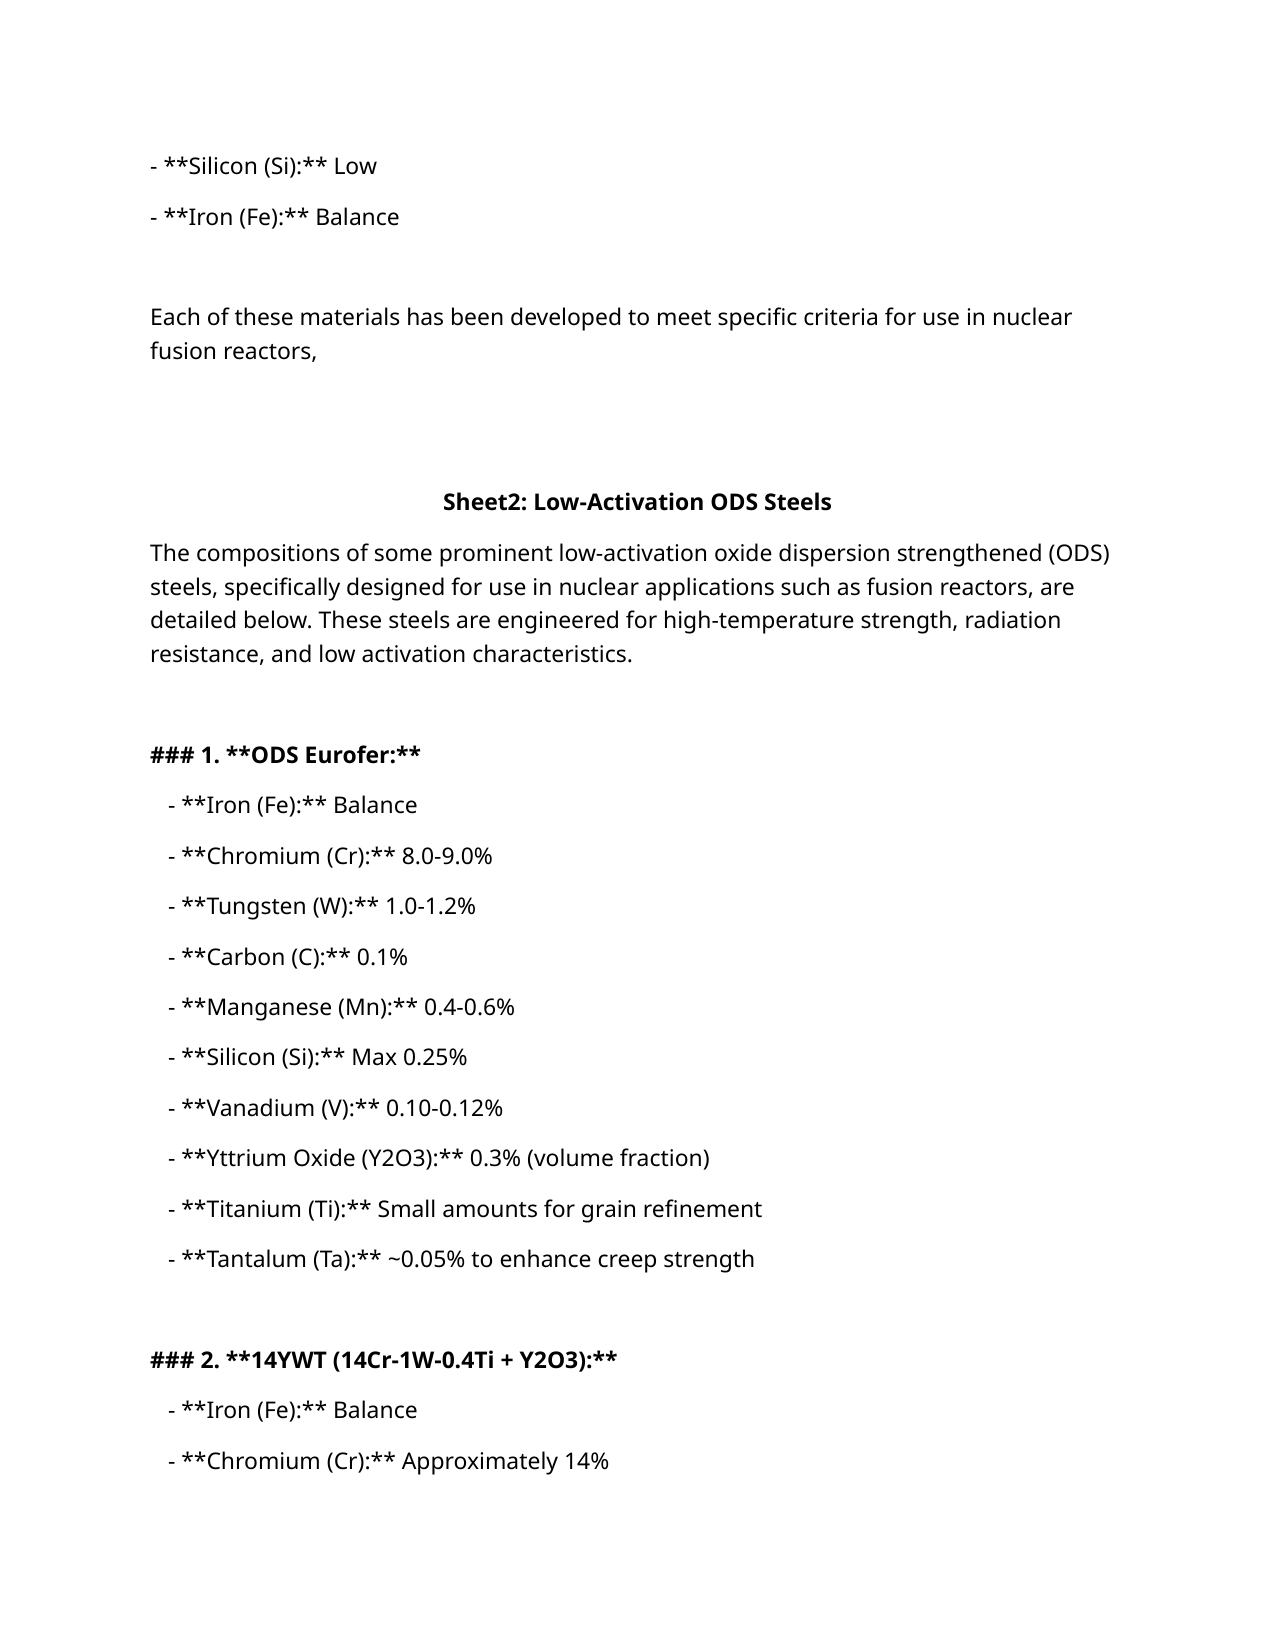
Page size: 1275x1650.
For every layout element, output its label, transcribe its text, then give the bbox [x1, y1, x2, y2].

text Each of these materials has been developed to meet specific criteria for use in nuclear fusion reactors, [150, 301, 1125, 366]
text Sheet2: Low-Activation ODS Steels [150, 486, 1125, 517]
text - **Tungsten (W):** 1.0-1.2% [150, 890, 1125, 921]
text - **Chromium (Cr):** 8.0-9.0% [150, 839, 1125, 871]
text - **Iron (Fe):** Balance [150, 789, 1125, 820]
text - **Iron (Fe):** Balance [150, 1394, 1125, 1425]
text - **Iron (Fe):** Balance [150, 200, 1125, 232]
text ### 2. **14YWT (14Cr-1W-0.4Ti + Y2O3):** [150, 1344, 1125, 1375]
text - **Chromium (Cr):** Approximately 14% [150, 1444, 1125, 1476]
text - **Yttrium Oxide (Y2O3):** 0.3% (volume fraction) [150, 1142, 1125, 1173]
text ### 1. **ODS Eurofer:** [150, 739, 1125, 770]
text - **Titanium (Ti):** Small amounts for grain refinement [150, 1192, 1125, 1224]
text - **Carbon (C):** 0.1% [150, 940, 1125, 972]
text - **Vanadium (V):** 0.10-0.12% [150, 1092, 1125, 1123]
text - **Manganese (Mn):** 0.4-0.6% [150, 991, 1125, 1022]
text - **Tantalum (Ta):** ~0.05% to enhance creep strength [150, 1243, 1125, 1274]
text The compositions of some prominent low-activation oxide dispersion strengthened (ODS) steels, specifically designed for use in nuclear applications such as fusion reactors, are detailed below. These steels are engineered for high-temperature strength, radiation resistance, and low activation characteristics. [150, 537, 1125, 669]
text - **Silicon (Si):** Low [150, 150, 1125, 181]
text - **Silicon (Si):** Max 0.25% [150, 1041, 1125, 1072]
